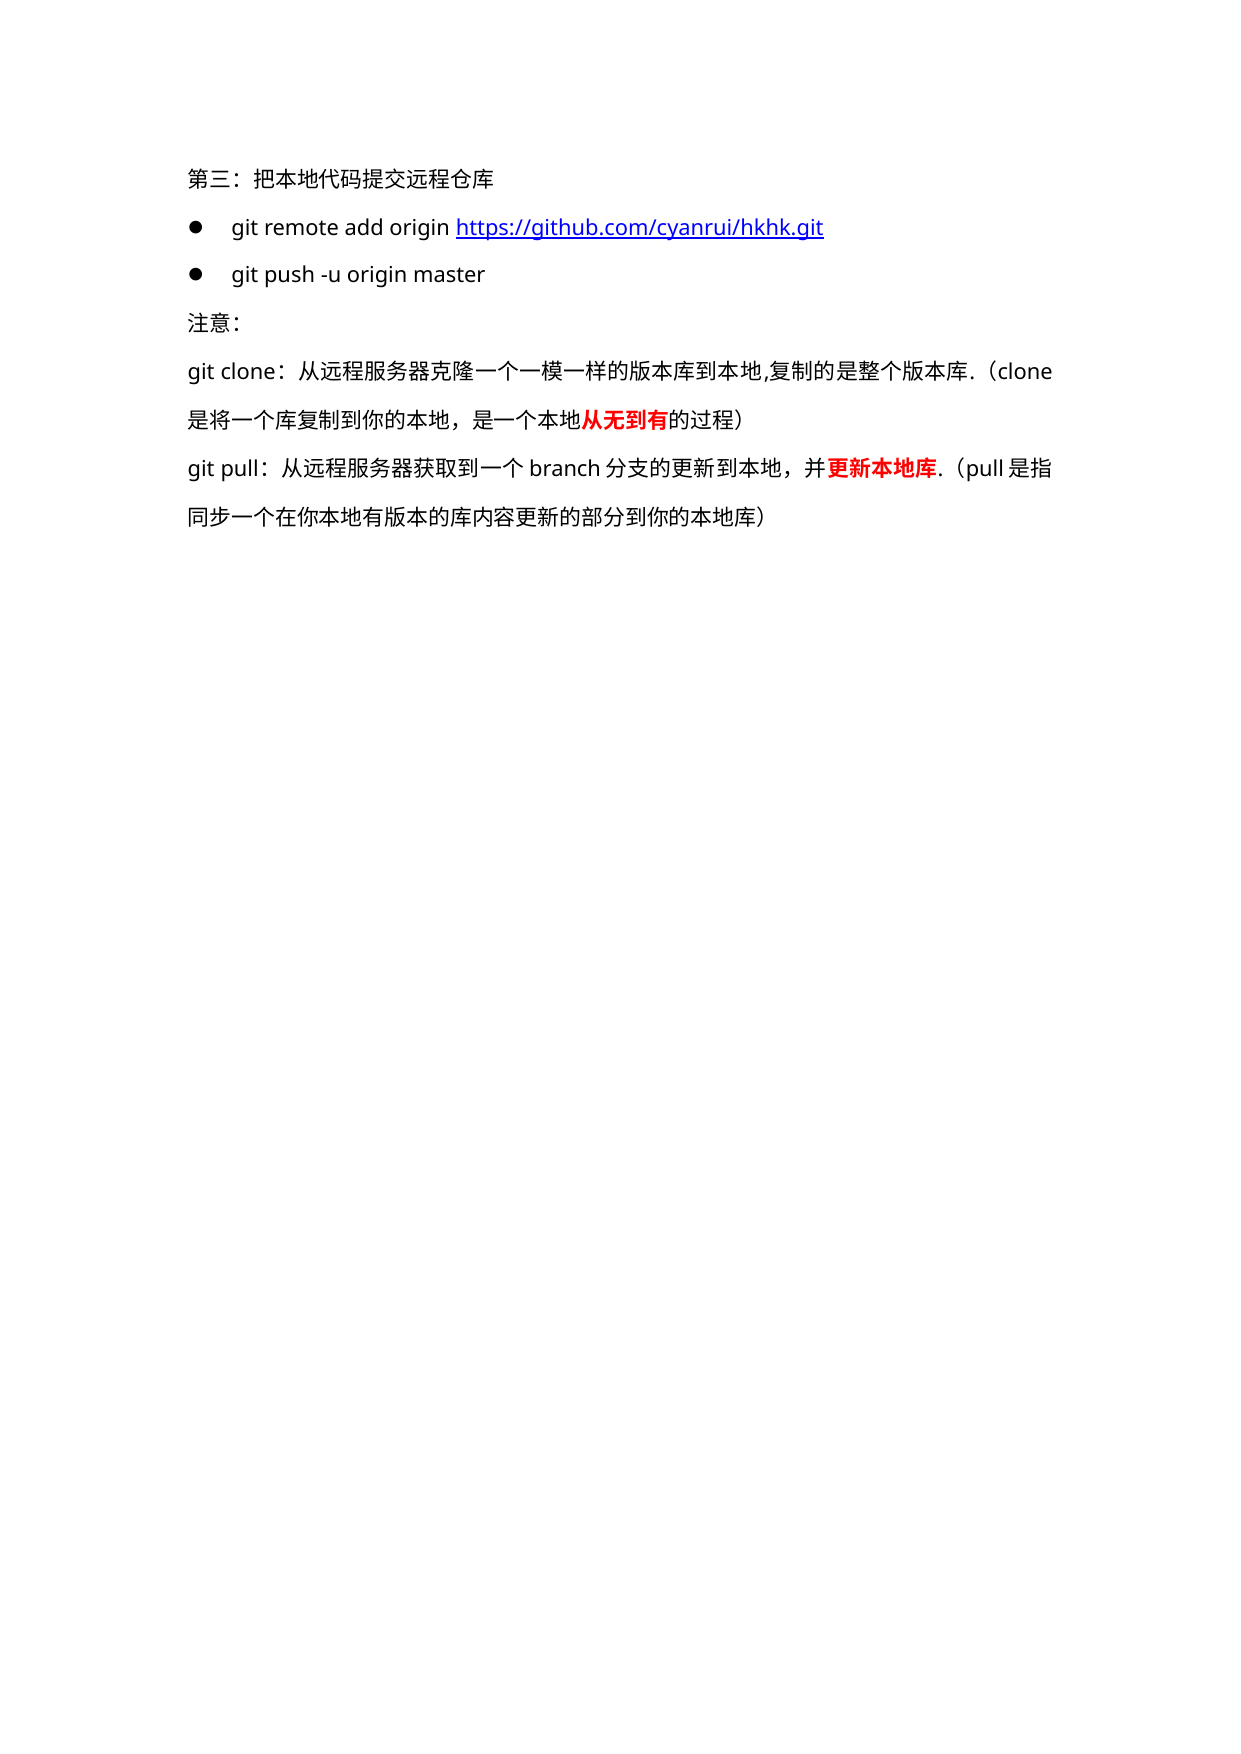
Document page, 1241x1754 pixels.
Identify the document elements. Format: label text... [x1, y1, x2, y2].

list git push -u origin master [187, 258, 1053, 290]
text git pull：从远程服务器获取到一个branch分支的更新到本地，并更新本地库.（pull是指同步一个在你本地有版本的库内容更新的部分到你的本地库） [187, 451, 1053, 532]
text git clone：从远程服务器克隆一个一模一样的版本库到本地,复制的是整个版本库.（clone是将一个库复制到你的本地，是一个本地从无到有的过程） [187, 353, 1053, 435]
text 注意： [187, 305, 1053, 338]
text 第三：把本地代码提交远程仓库 [187, 162, 1053, 194]
list git remote add origin https://github.com/cyanrui/hkhk.git [187, 210, 1053, 243]
